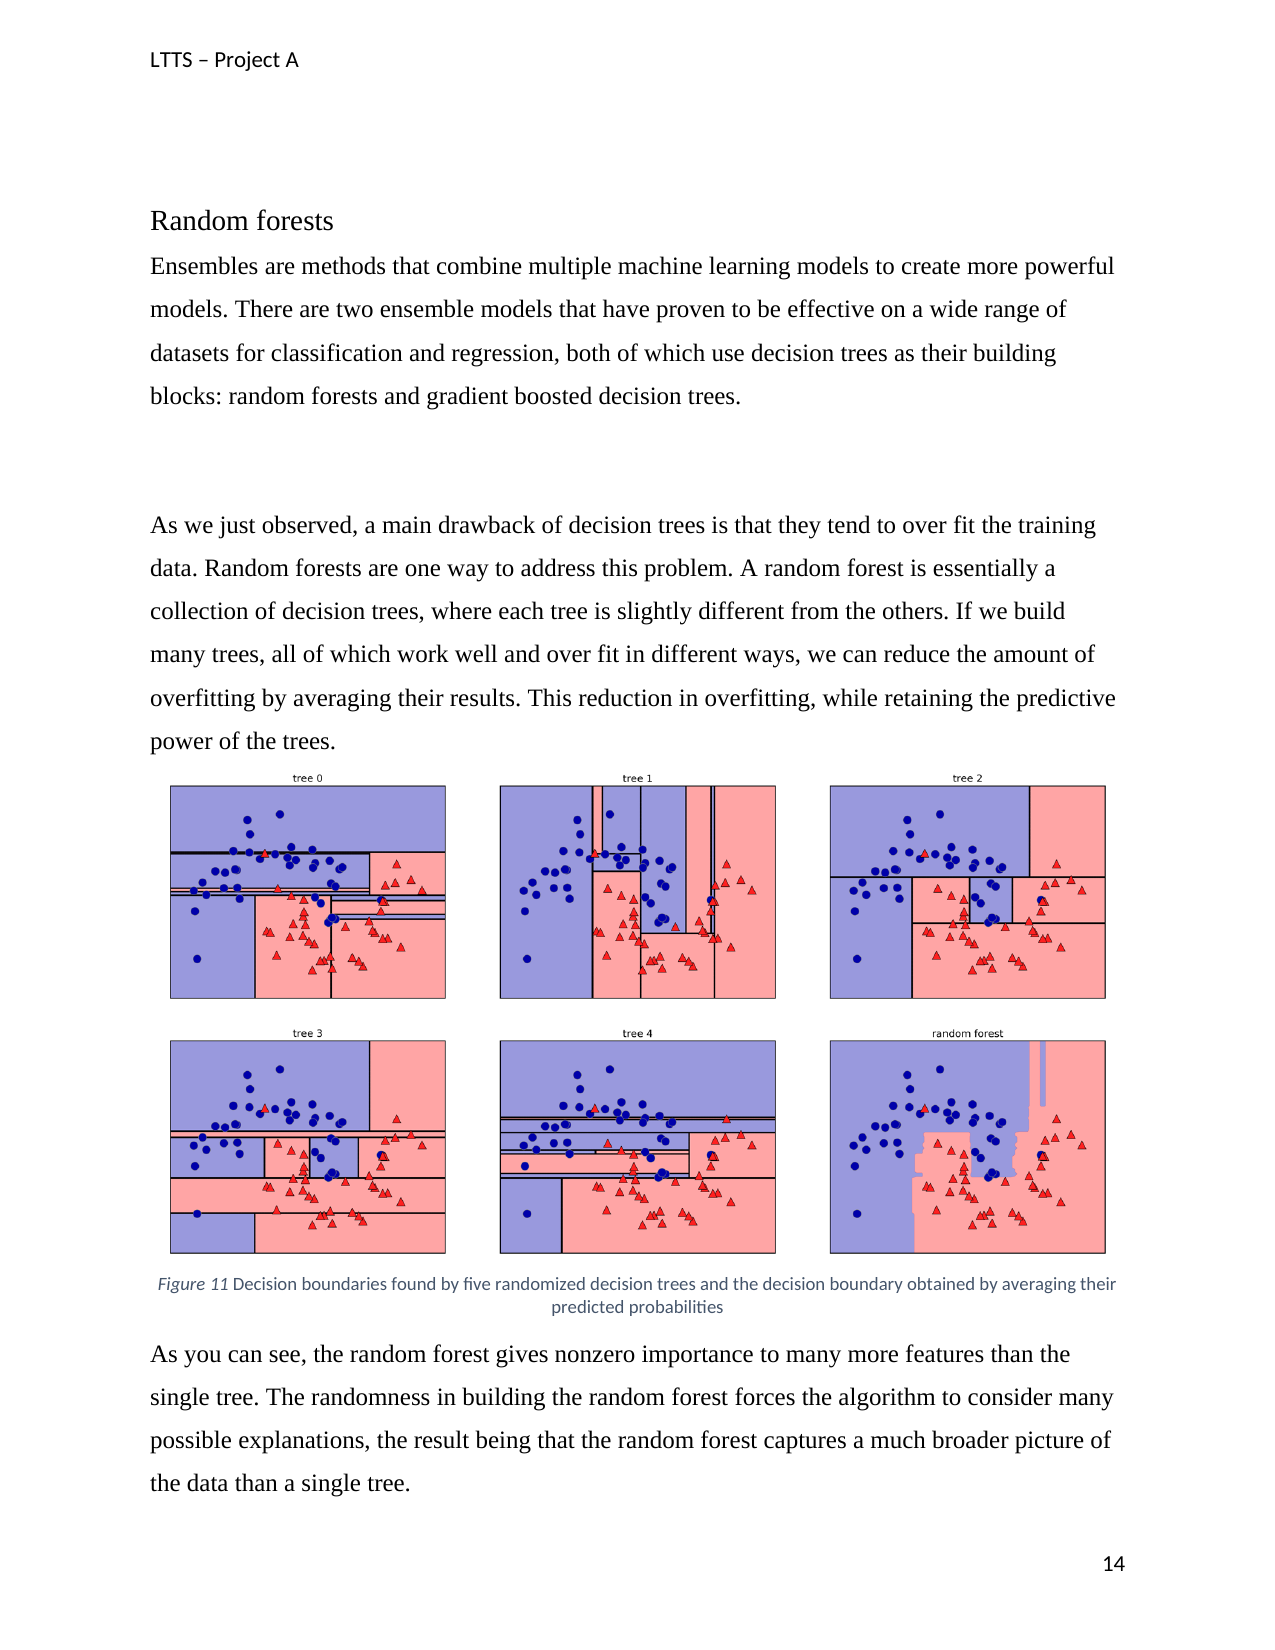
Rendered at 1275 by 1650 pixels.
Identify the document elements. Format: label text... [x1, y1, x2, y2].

text As we just observed, a main drawback of decision trees is that they tend to over fit the training data. Random forests are one way to address this problem. A random forest is essentially a collection of decision trees, where each tree is slightly different from the others. If we build many trees, all of which work well and over fit in different ways, we can reduce the amount of overfitting by averaging their results. This reduction in overfitting, while retaining the predictive power of the trees. [150, 510, 1125, 754]
subtitle Random forests [150, 203, 1125, 236]
text Ensembles are methods that combine multiple machine learning models to create more powerful models. There are two ensemble models that have proven to be effective on a wide range of datasets for classification and regression, both of which use decision trees as their building blocks: random forests and gradient boosted decision trees. [150, 251, 1125, 409]
text Figure 11 Decision boundaries found by five randomized decision trees and the decision boundary obtained by averaging their predicted probabilities [150, 1272, 1125, 1318]
text As you can see, the random forest gives nonzero importance to many more features than the single tree. The randomness in building the random forest forces the algorithm to consider many possible explanations, the result being that the random forest captures a much broader picture of the data than a single tree. [150, 1339, 1125, 1497]
